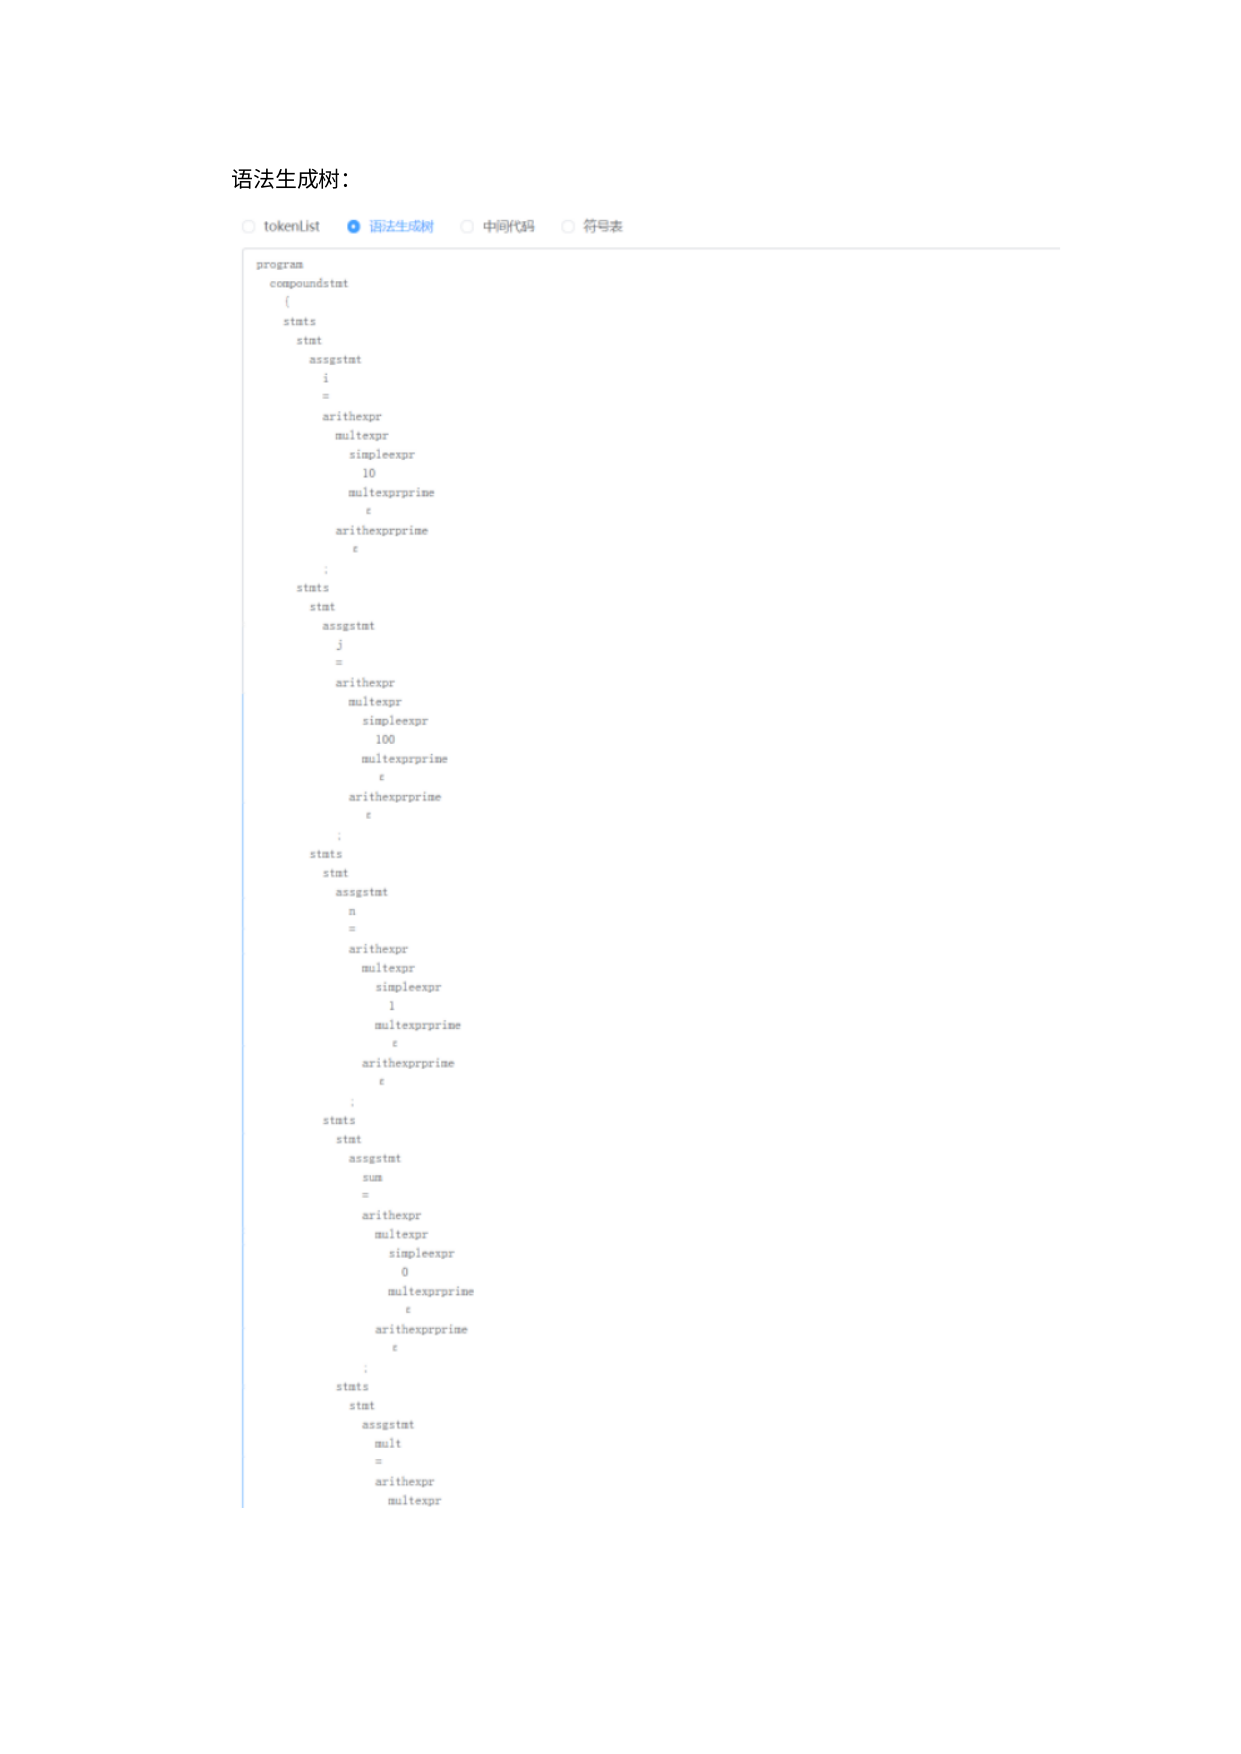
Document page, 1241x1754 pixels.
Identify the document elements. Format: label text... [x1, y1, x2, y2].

list 语法生成树： [187, 162, 1053, 194]
picture [231, 210, 1060, 1508]
